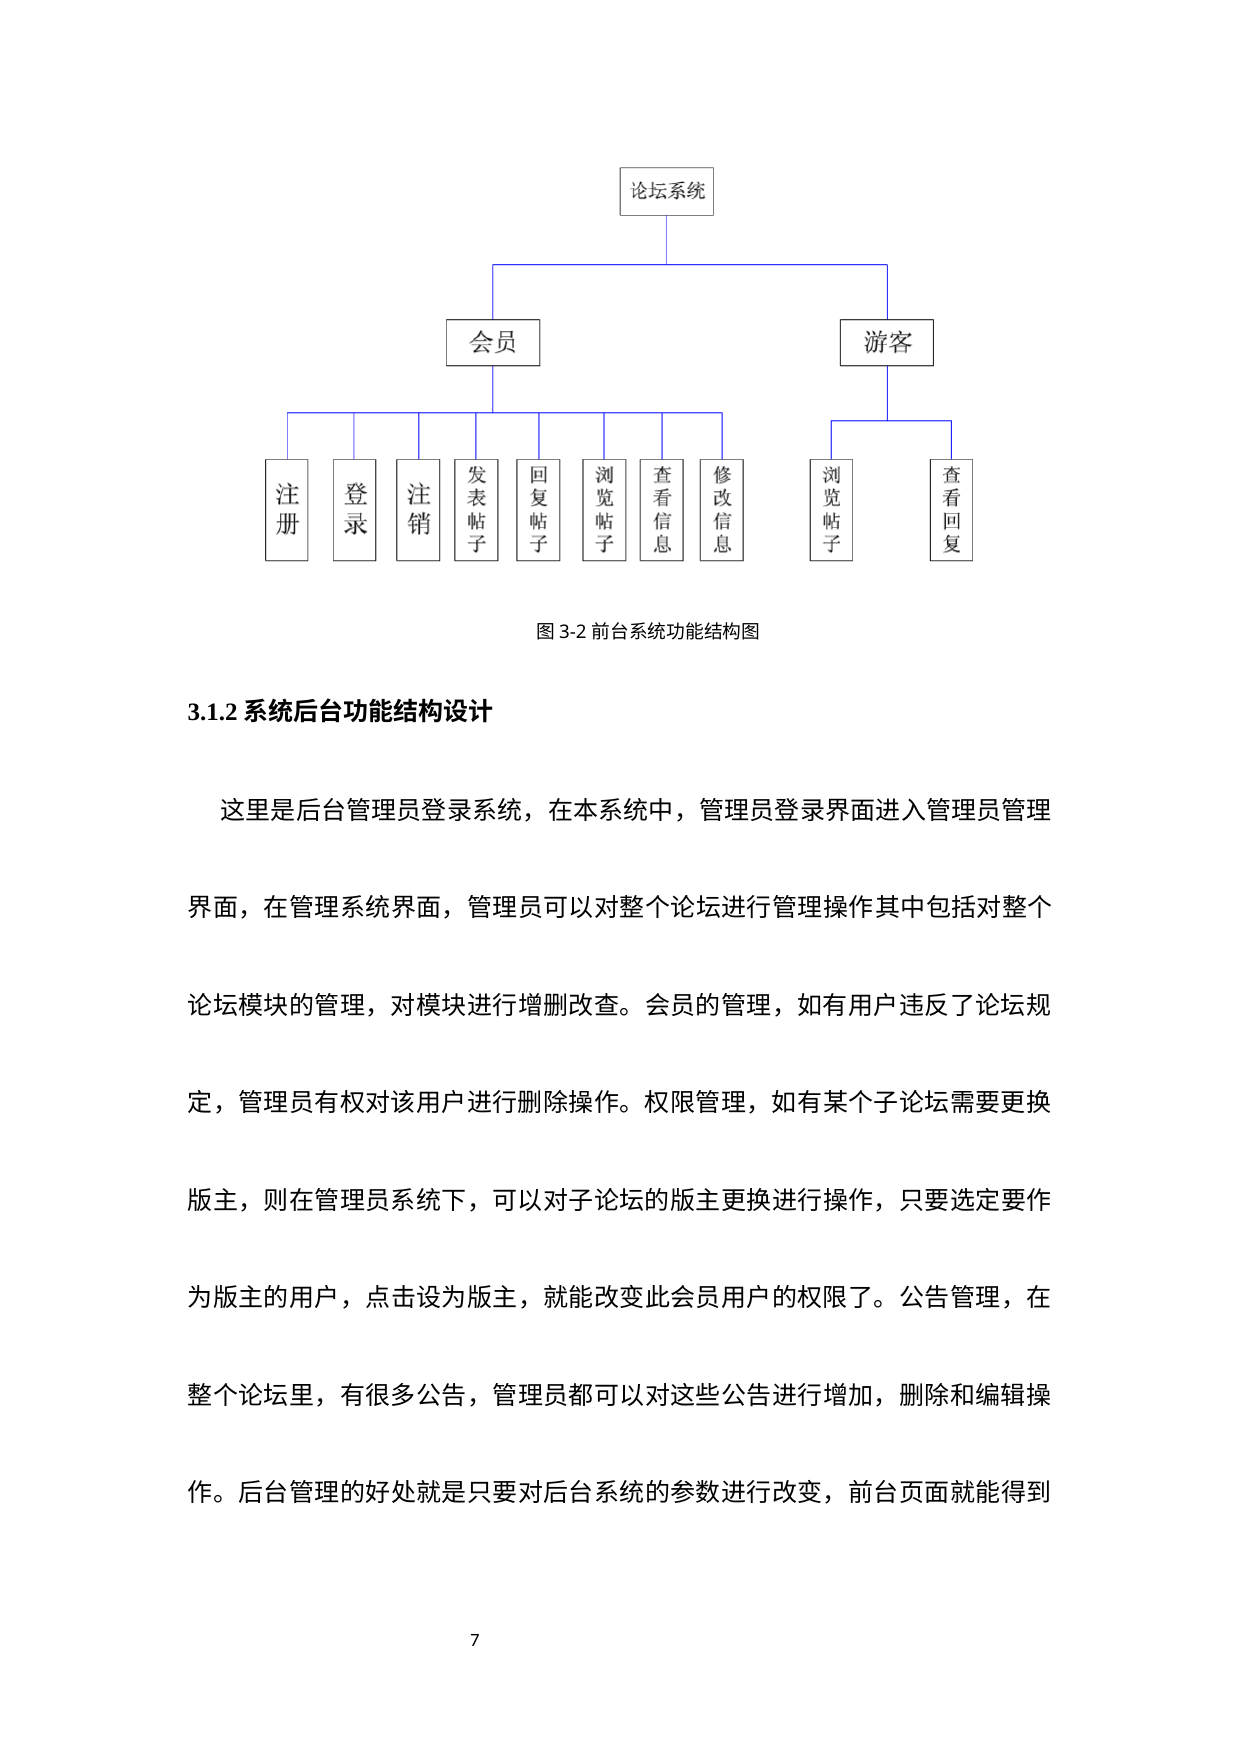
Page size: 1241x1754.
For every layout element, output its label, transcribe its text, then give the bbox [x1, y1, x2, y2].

picture [254, 162, 986, 568]
list 图3-2 前台系统功能结构图 [187, 614, 1053, 647]
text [187, 776, 1053, 1523]
subtitle 3.1.2 系统后台功能结构设计 [187, 677, 1053, 742]
